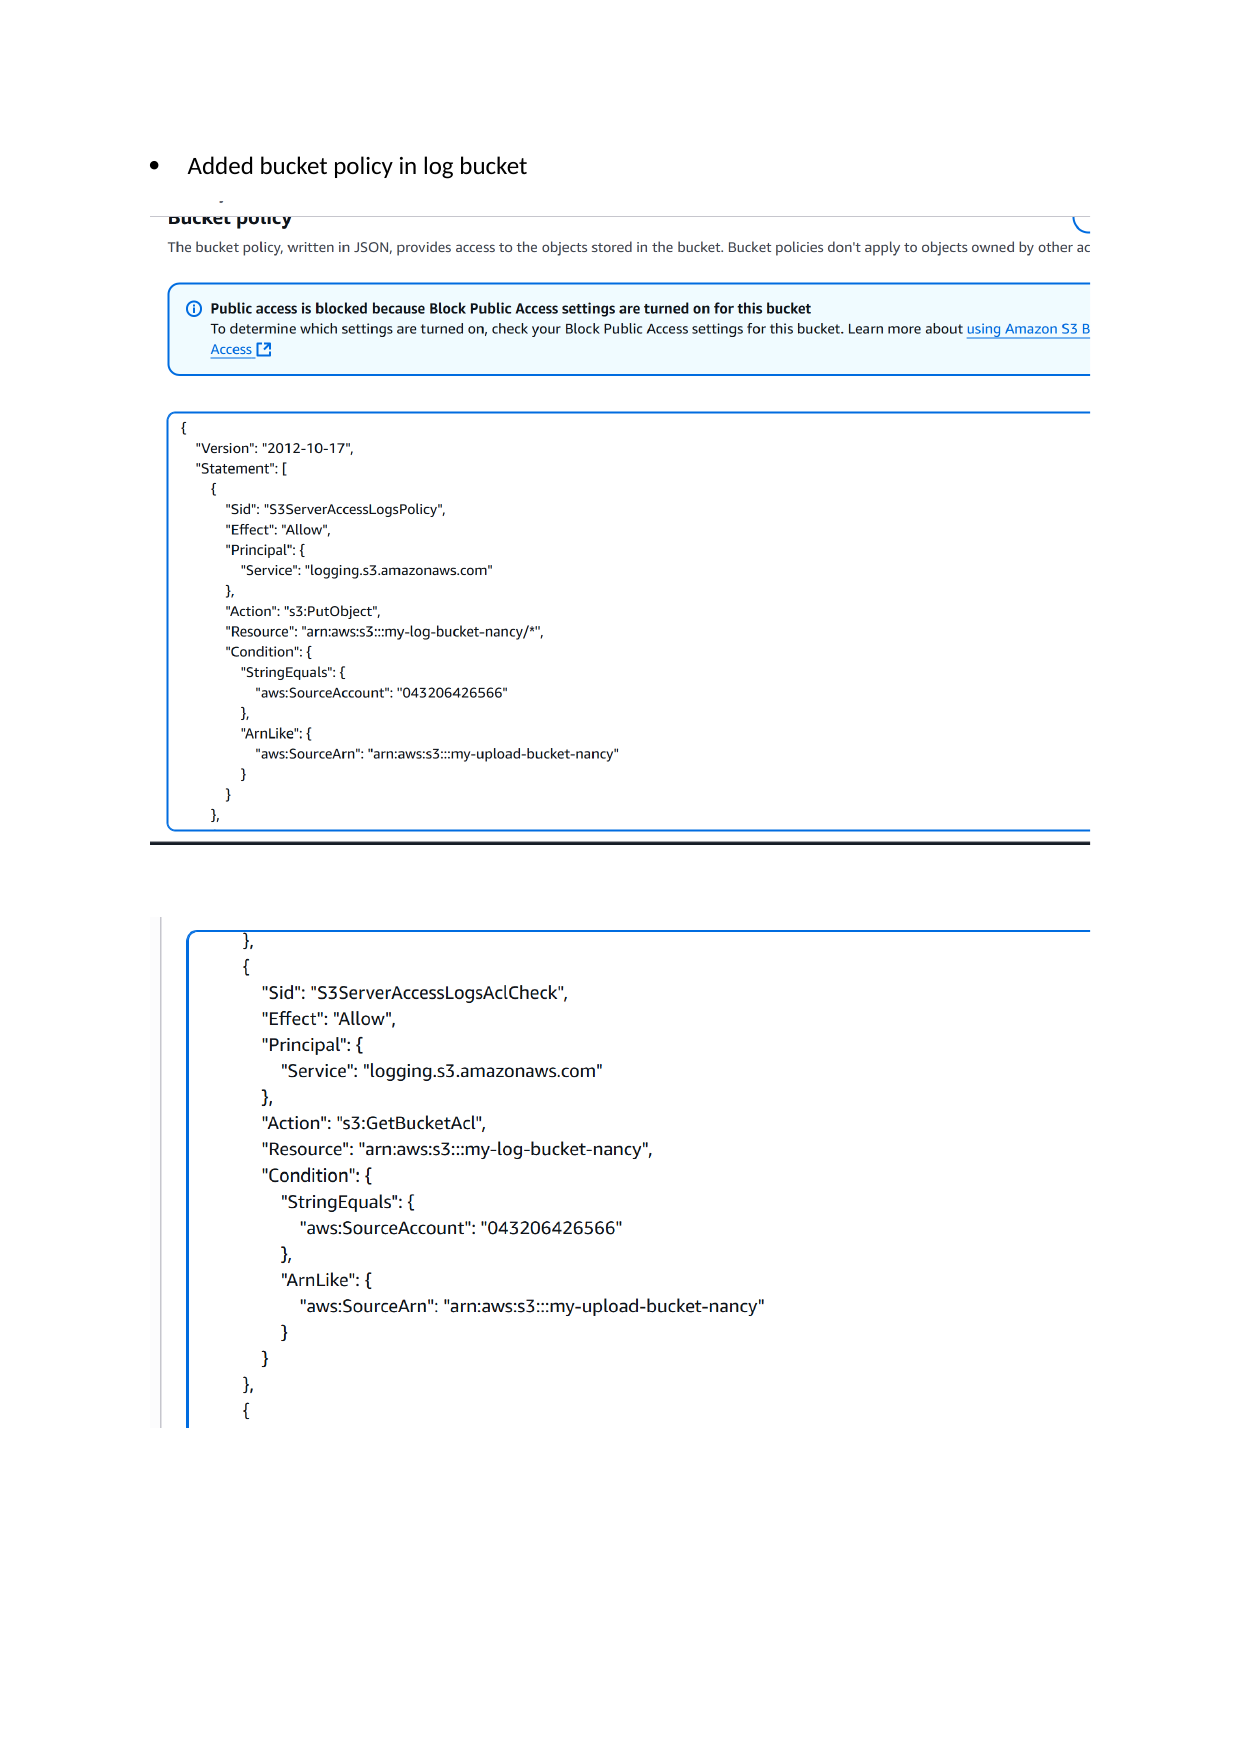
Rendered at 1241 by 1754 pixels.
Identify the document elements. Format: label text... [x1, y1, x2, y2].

picture [150, 917, 1091, 1428]
picture [150, 201, 1091, 845]
list Added bucket policy in log bucket [150, 150, 1090, 181]
